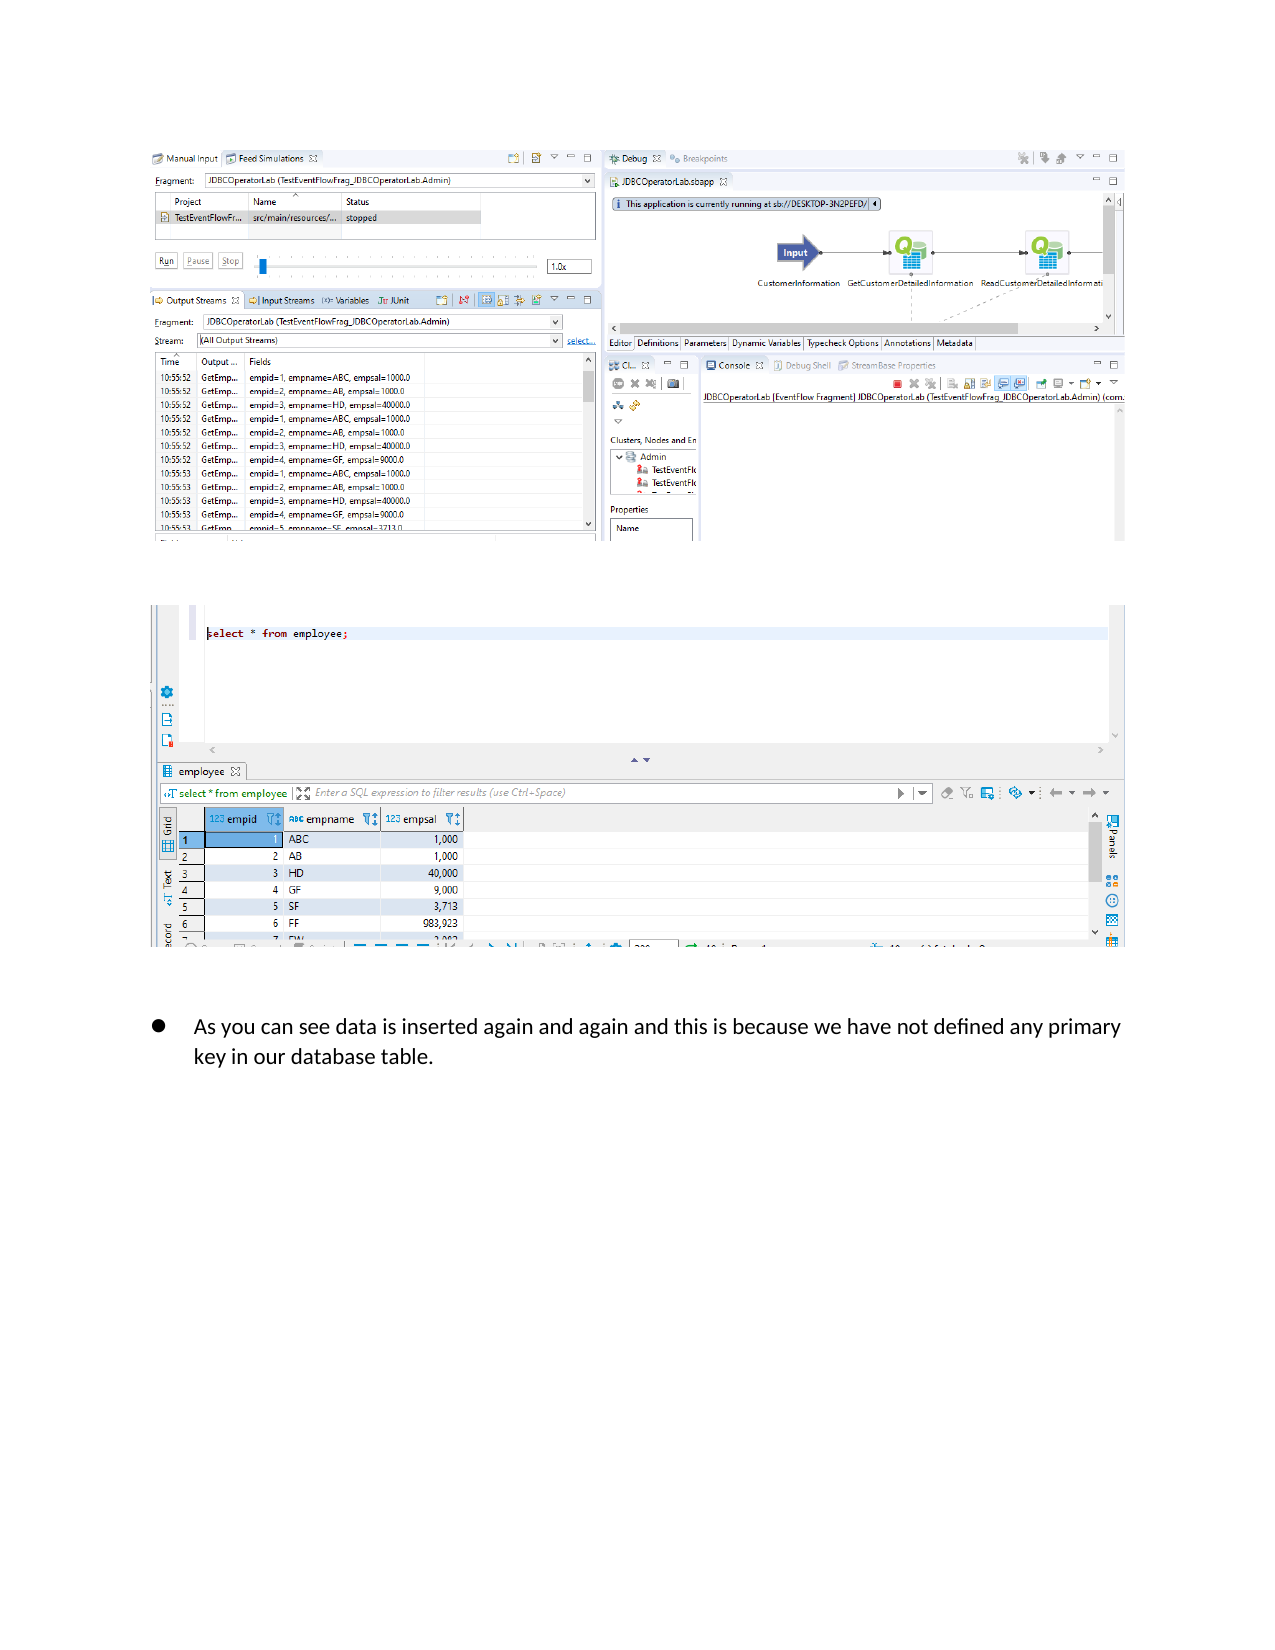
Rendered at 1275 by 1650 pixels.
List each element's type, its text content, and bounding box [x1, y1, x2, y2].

list As you can see data is inserted again and again and this is because we have not defined any primary key in our database table. [150, 1012, 1125, 1070]
picture [150, 605, 1125, 947]
picture [150, 150, 1125, 541]
